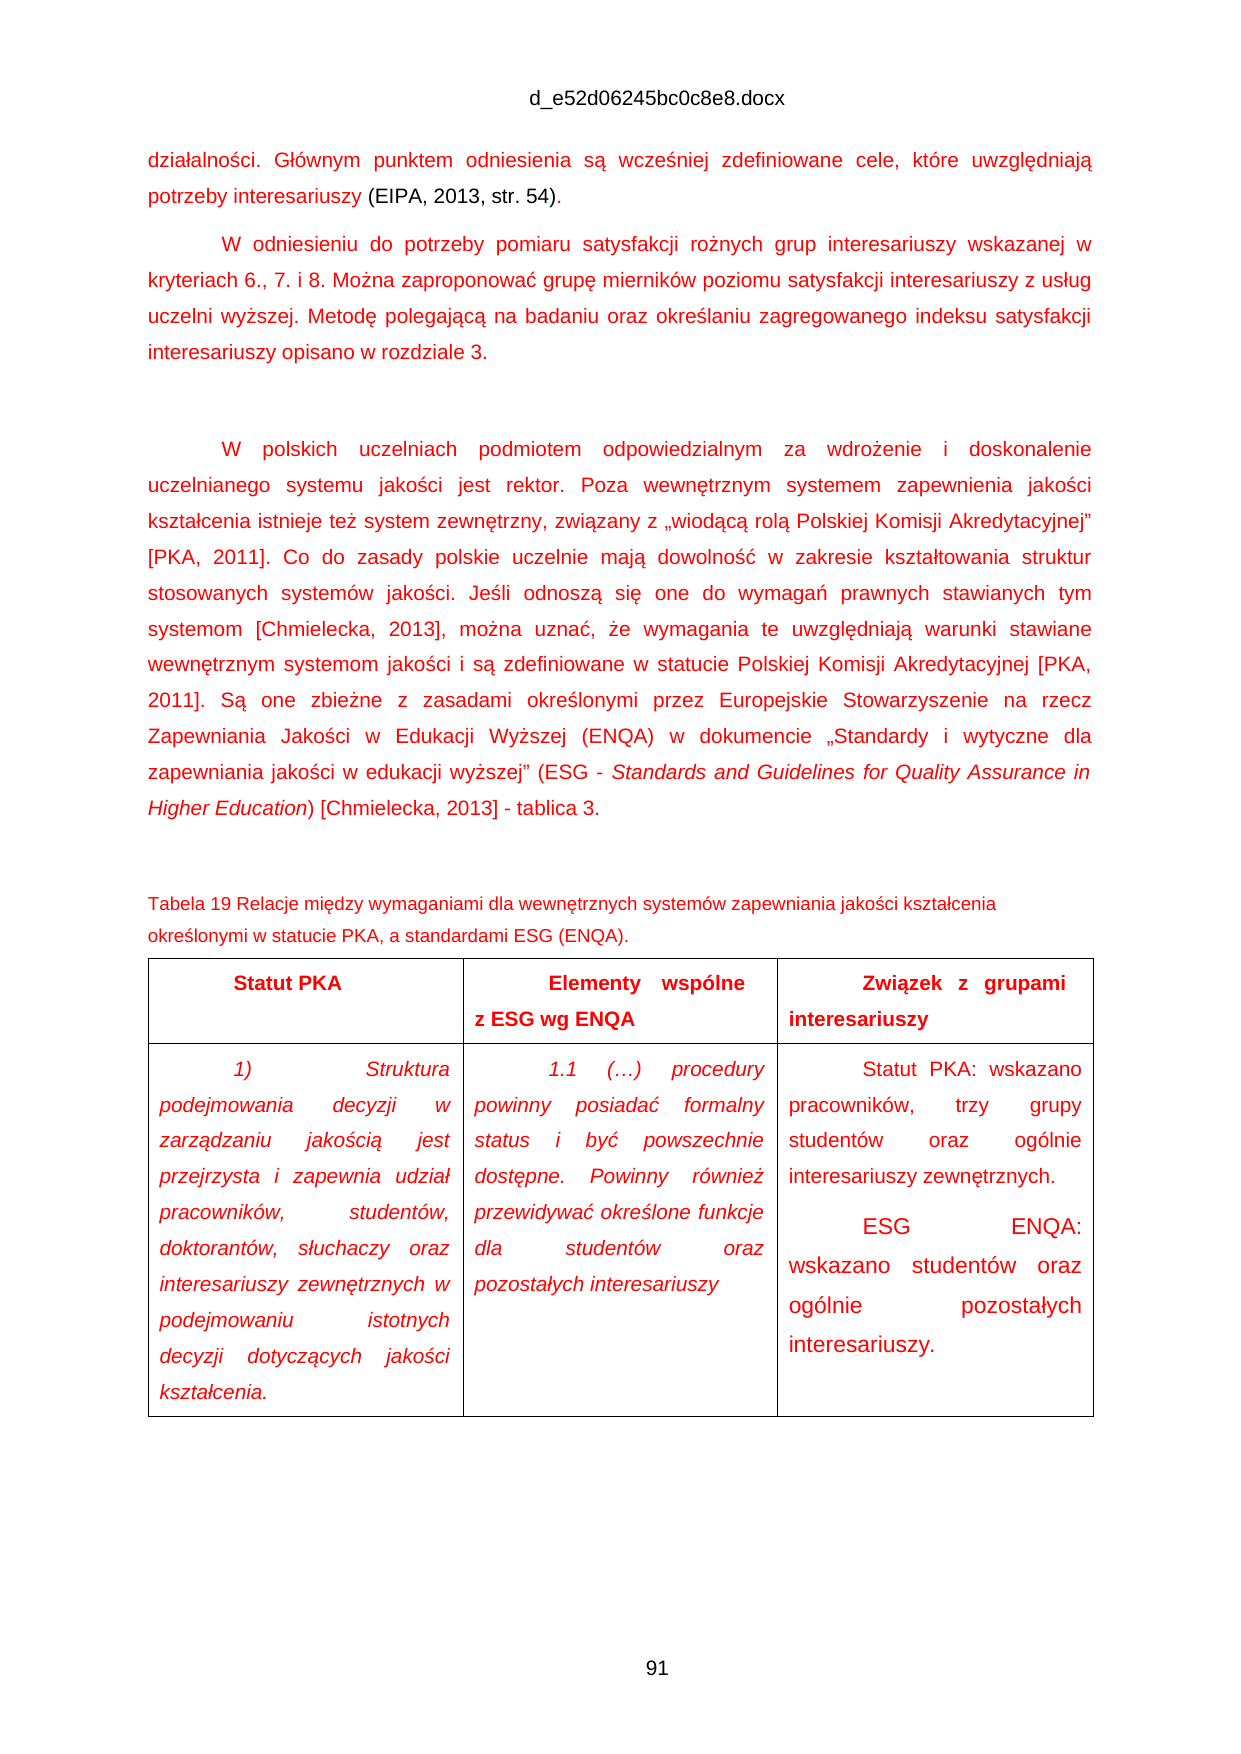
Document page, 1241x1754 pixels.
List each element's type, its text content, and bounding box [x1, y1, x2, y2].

table_header Elementy wspólne z ESG wg ENQA [464, 959, 777, 1043]
text Tabela 19 Relacje między wymaganiami dla wewnętrznych systemów zapewniania jakości kształcenia określonymi w statucie PKA, a standardami ESG (ENQA). [148, 893, 1093, 947]
table_cell 1) Struktura podejmowania decyzji w zarządzaniu jakością jest przejrzysta i zapewnia udział pracowników, studentów, doktorantów, słuchaczy oraz interesariuszy zewnętrznych w podejmowaniu istotnych decyzji dotyczących jakości kształcenia. [149, 1044, 463, 1416]
table_cell 1.1 (…) procedury powinny posiadać formalny status i być powszechnie dostępne. Powinny również przewidywać określone funkcje dla studentów oraz pozostałych interesariuszy [464, 1044, 777, 1416]
text W odniesieniu do potrzeby pomiaru satysfakcji rożnych grup interesariuszy wskazanej w kryteriach 6., 7. i 8. Można zaproponować grupę mierników poziomu satysfakcji interesariuszy z usług uczelni wyższej. Metodę polegającą na badaniu oraz określaniu zagregowanego indeksu satysfakcji interesariuszy opisano w rozdziale 3. [148, 232, 1093, 364]
table_cell Statut PKA: wskazano pracowników, trzy grupy studentów oraz ogólnie interesariuszy zewnętrznych. ESG ENQA: wskazano studentów oraz ogólnie pozostałych interesariuszy. [778, 1044, 1093, 1416]
text W polskich uczelniach podmiotem odpowiedzialnym za wdrożenie i doskonalenie uczelnianego systemu jakości jest rektor. Poza wewnętrznym systemem zapewnienia jakości kształcenia istnieje też system zewnętrzny, związany z „wiodącą rolą Polskiej Komisji Akredytacyjnej” [PKA, 2011]. Co do zasady polskie uczelnie mają dowolność w zakresie kształtowania struktur stosowanych systemów jakości. Jeśli odnoszą się one do wymagań prawnych stawianych tym systemom [Chmielecka, 2013], można uznać, że wymagania te uwzględniają warunki stawiane wewnętrznym systemom jakości i są zdefiniowane w statucie Polskiej Komisji Akredytacyjnej [PKA, 2011]. Są one zbieżne z zasadami określonymi przez Europejskie Stowarzyszenie na rzecz Zapewniania Jakości w Edukacji Wyższej (ENQA) w dokumencie „Standardy i wytyczne dla zapewniania jakości w edukacji wyższej” (ESG - Standards and Guidelines for Quality Assurance in Higher Education) [Chmielecka, 2013] - tablica 3. [148, 437, 1093, 820]
table_header Statut PKA [149, 959, 463, 1043]
table_header Związek z grupami interesariuszy [778, 959, 1093, 1043]
